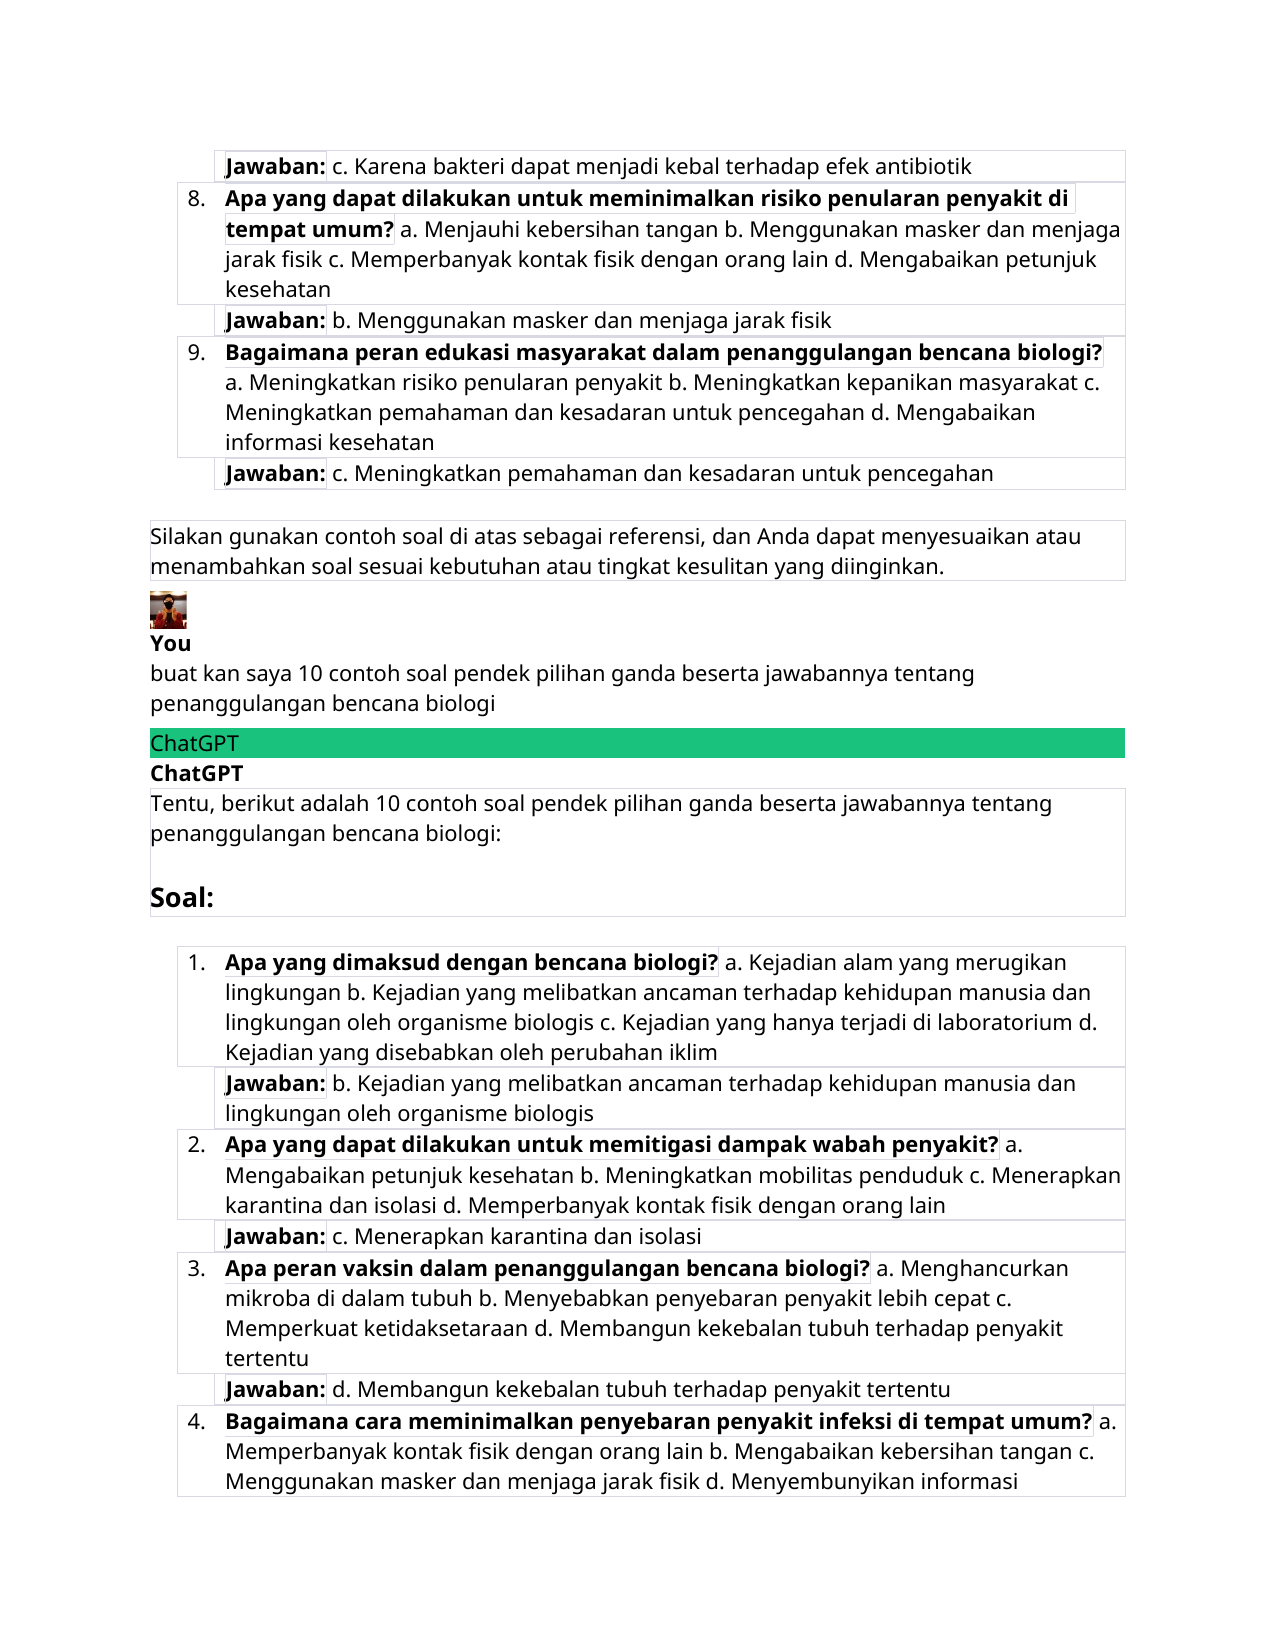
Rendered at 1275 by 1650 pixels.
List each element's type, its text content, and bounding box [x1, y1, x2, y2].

text Jawaban: b. Kejadian yang melibatkan ancaman terhadap kehidupan manusia dan lingkungan oleh organisme biologis [215, 1068, 1125, 1128]
text You [150, 628, 1125, 658]
list Apa yang dapat dilakukan untuk memitigasi dampak wabah penyakit? a. Mengabaikan petunjuk kesehatan b. Meningkatkan mobilitas penduduk c. Menerapkan karantina dan isolasi d. Memperbanyak kontak fisik dengan orang lain [178, 1130, 1125, 1219]
list Bagaimana cara meminimalkan penyebaran penyakit infeksi di tempat umum? a. Memperbanyak kontak fisik dengan orang lain b. Mengabaikan kebersihan tangan c. Menggunakan masker dan menjaga jarak fisik d. Menyembunyikan informasi [178, 1406, 1125, 1496]
text Jawaban: c. Meningkatkan pemahaman dan kesadaran untuk pencegahan [327, 458, 1125, 489]
text buat kan saya 10 contoh soal pendek pilihan ganda beserta jawabannya tentang penanggulangan bencana biologi [150, 658, 1125, 718]
list Apa yang dimaksud dengan bencana biologi? a. Kejadian alam yang merugikan lingkungan b. Kejadian yang melibatkan ancaman terhadap kehidupan manusia dan lingkungan oleh organisme biologis c. Kejadian yang hanya terjadi di laboratorium d. Kejadian yang disebabkan oleh perubahan iklim [178, 947, 1125, 1066]
list Apa yang dapat dilakukan untuk meminimalkan risiko penularan penyakit di tempat umum? a. Menjauhi kebersihan tangan b. Menggunakan masker dan menjaga jarak fisik c. Memperbanyak kontak fisik dengan orang lain d. Mengabaikan petunjuk kesehatan [178, 183, 1125, 304]
text Jawaban: b. Menggunakan masker dan menjaga jarak fisik [327, 305, 1125, 335]
text Soal: [151, 878, 1125, 916]
text Silakan gunakan contoh soal di atas sebagai referensi, dan Anda dapat menyesuaikan atau menambahkan soal sesuai kebutuhan atau tingkat kesulitan yang diinginkan. [151, 521, 1125, 580]
picture [150, 591, 187, 629]
text Jawaban: c. Menerapkan karantina dan isolasi [327, 1221, 1125, 1251]
text ChatGPT [150, 758, 1125, 788]
text Jawaban: c. Menerapkan karantina dan isolasi [226, 1221, 326, 1251]
list Apa peran vaksin dalam penanggulangan bencana biologi? a. Menghancurkan mikroba di dalam tubuh b. Menyebabkan penyebaran penyakit lebih cepat c. Memperkuat ketidaksetaraan d. Membangun kekebalan tubuh terhadap penyakit tertentu [178, 1253, 1125, 1373]
text Jawaban: d. Membangun kekebalan tubuh terhadap penyakit tertentu [327, 1374, 1125, 1404]
text ChatGPT [150, 728, 1125, 758]
text Jawaban: c. Karena bakteri dapat menjadi kebal terhadap efek antibiotik [327, 151, 1125, 181]
list Bagaimana peran edukasi masyarakat dalam penanggulangan bencana biologi? a. Meningkatkan risiko penularan penyakit b. Meningkatkan kepanikan masyarakat c. Meningkatkan pemahaman dan kesadaran untuk pencegahan d. Mengabaikan informasi kesehatan [178, 337, 1125, 457]
text Tentu, berikut adalah 10 contoh soal pendek pilihan ganda beserta jawabannya tentang penanggulangan bencana biologi: [151, 789, 1125, 848]
